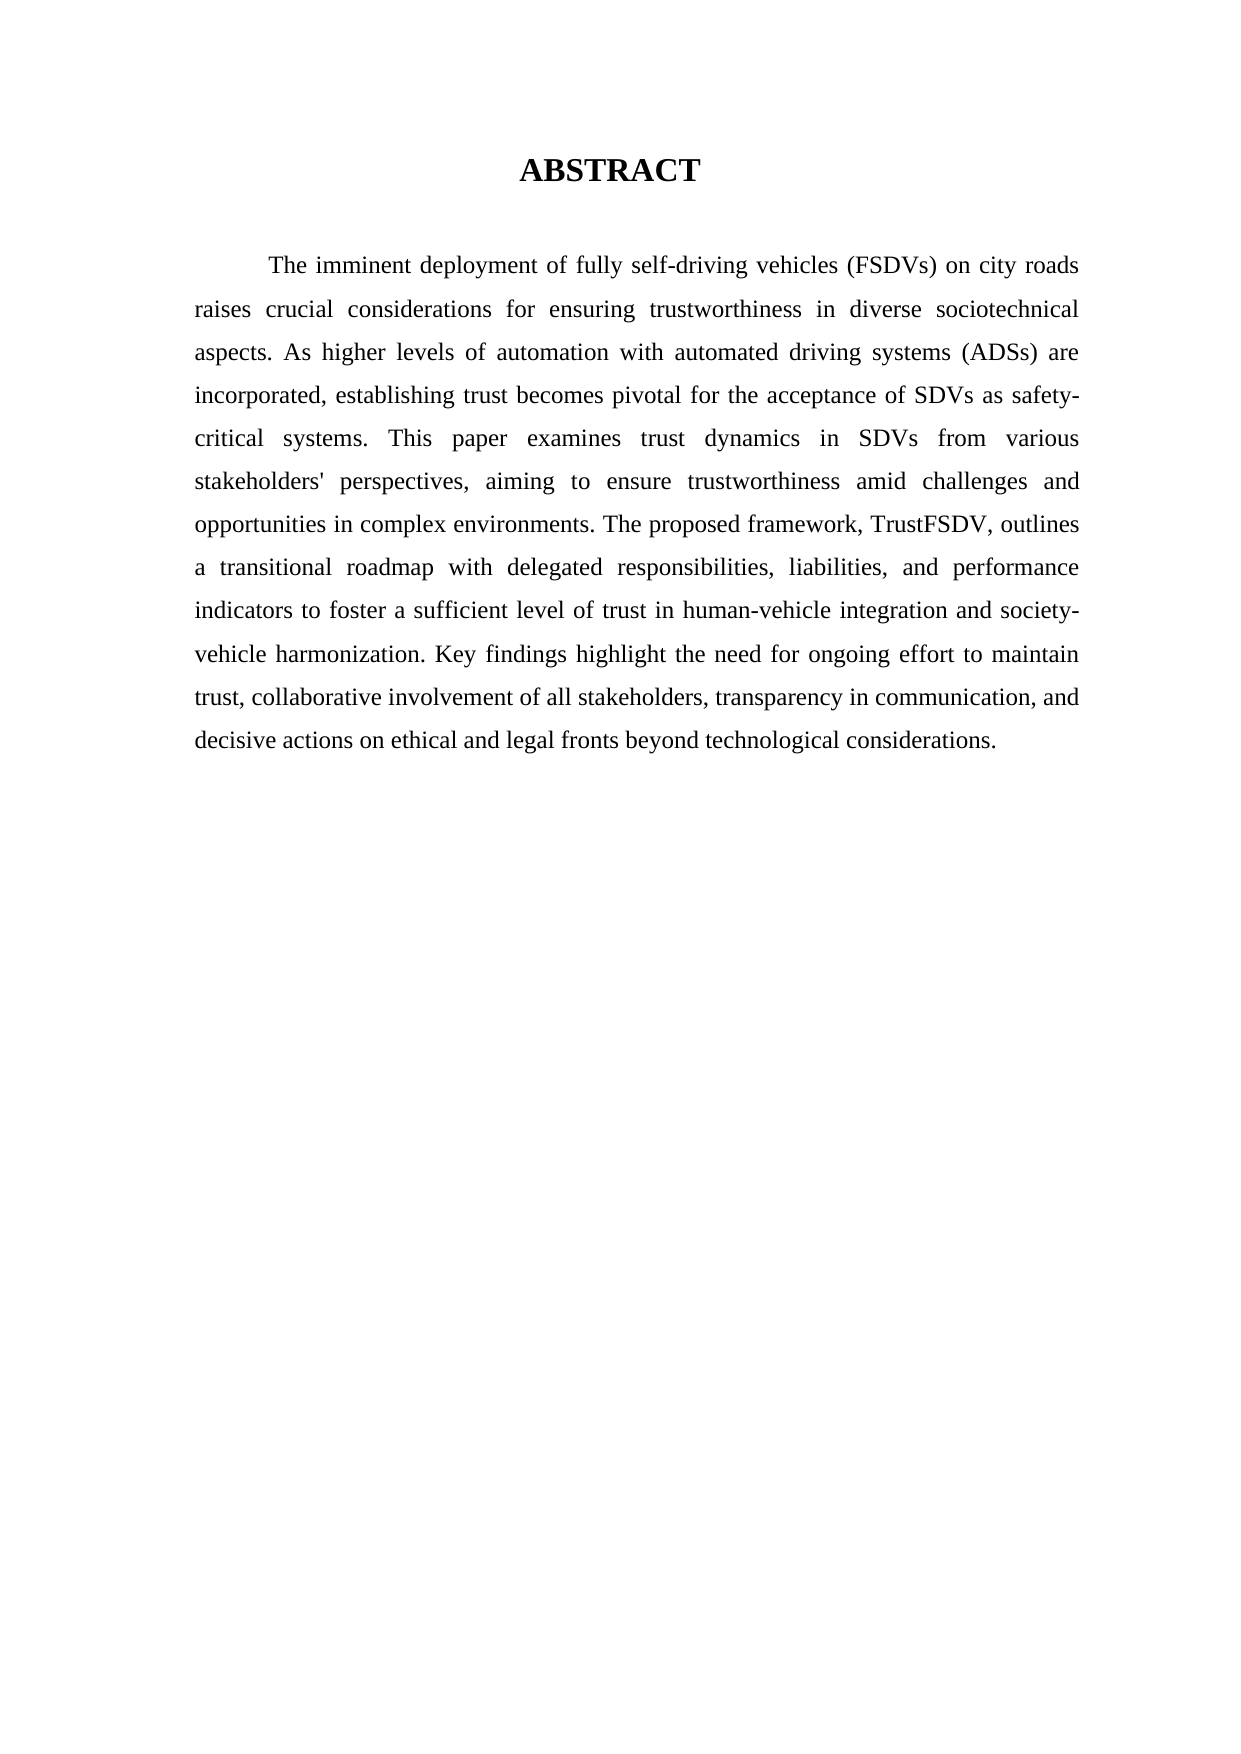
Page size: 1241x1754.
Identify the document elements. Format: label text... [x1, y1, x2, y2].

text ABSTRACT [150, 150, 1090, 188]
text The imminent deployment of fully self-driving vehicles (FSDVs) on city roads raises crucial considerations for ensuring trustworthiness in diverse sociotechnical aspects. As higher levels of automation with automated driving systems (ADSs) are incorporated, establishing trust becomes pivotal for the acceptance of SDVs as safety-critical systems. This paper examines trust dynamics in SDVs from various stakeholders' perspectives, aiming to ensure trustworthiness amid challenges and opportunities in complex environments. The proposed framework, TrustFSDV, outlines a transitional roadmap with delegated responsibilities, liabilities, and performance indicators to foster a sufficient level of trust in human-vehicle integration and society-vehicle harmonization. Key findings highlight the need for ongoing effort to maintain trust, collaborative involvement of all stakeholders, transparency in communication, and decisive actions on ethical and legal fronts beyond technological considerations. [194, 251, 1080, 754]
